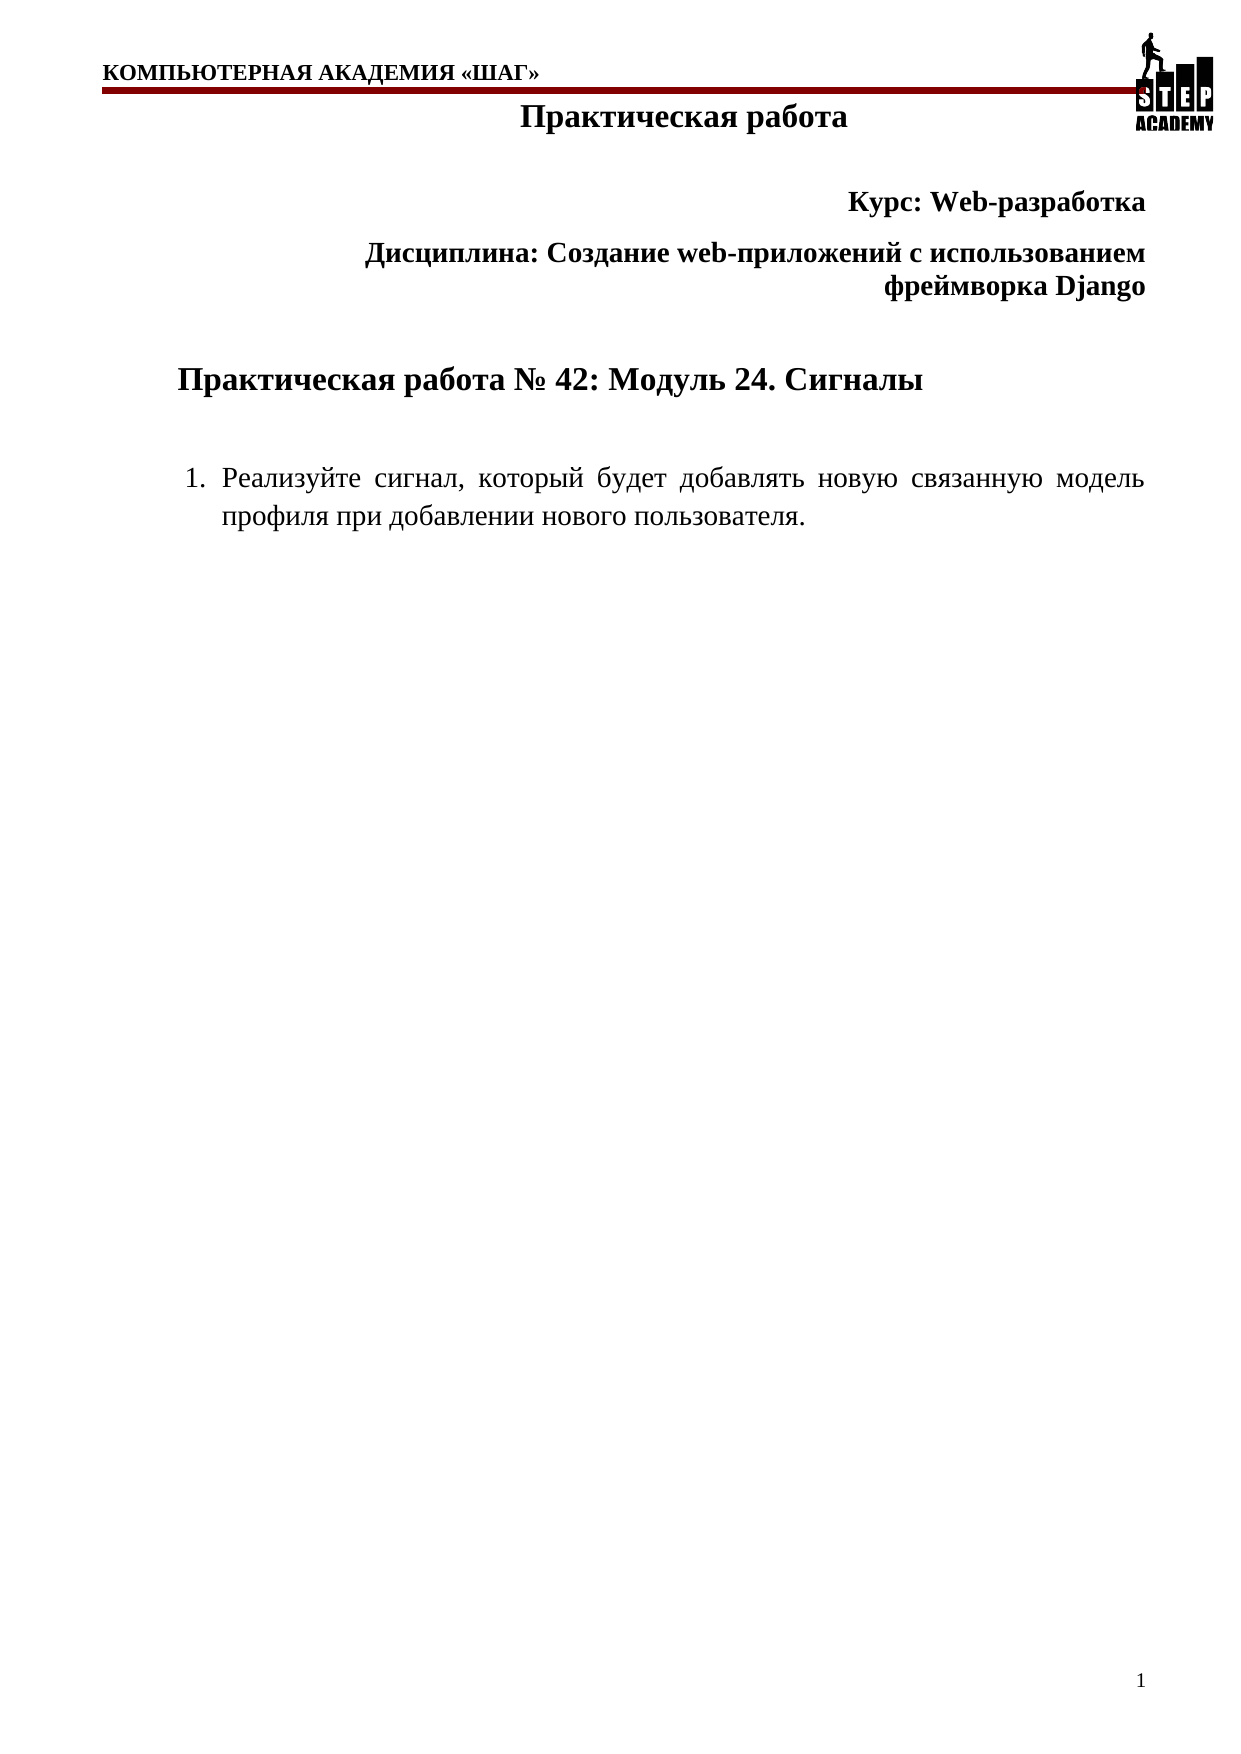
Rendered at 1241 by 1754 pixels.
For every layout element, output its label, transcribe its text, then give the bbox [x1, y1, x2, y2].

text Практическая работа № 42: Модуль 24. Сигналы [177, 359, 1152, 398]
picture [1135, 32, 1214, 130]
list Реализуйте сигнал, который будет добавлять новую связанную модель профиля при добавлении нового пользователя. [184, 460, 1146, 532]
